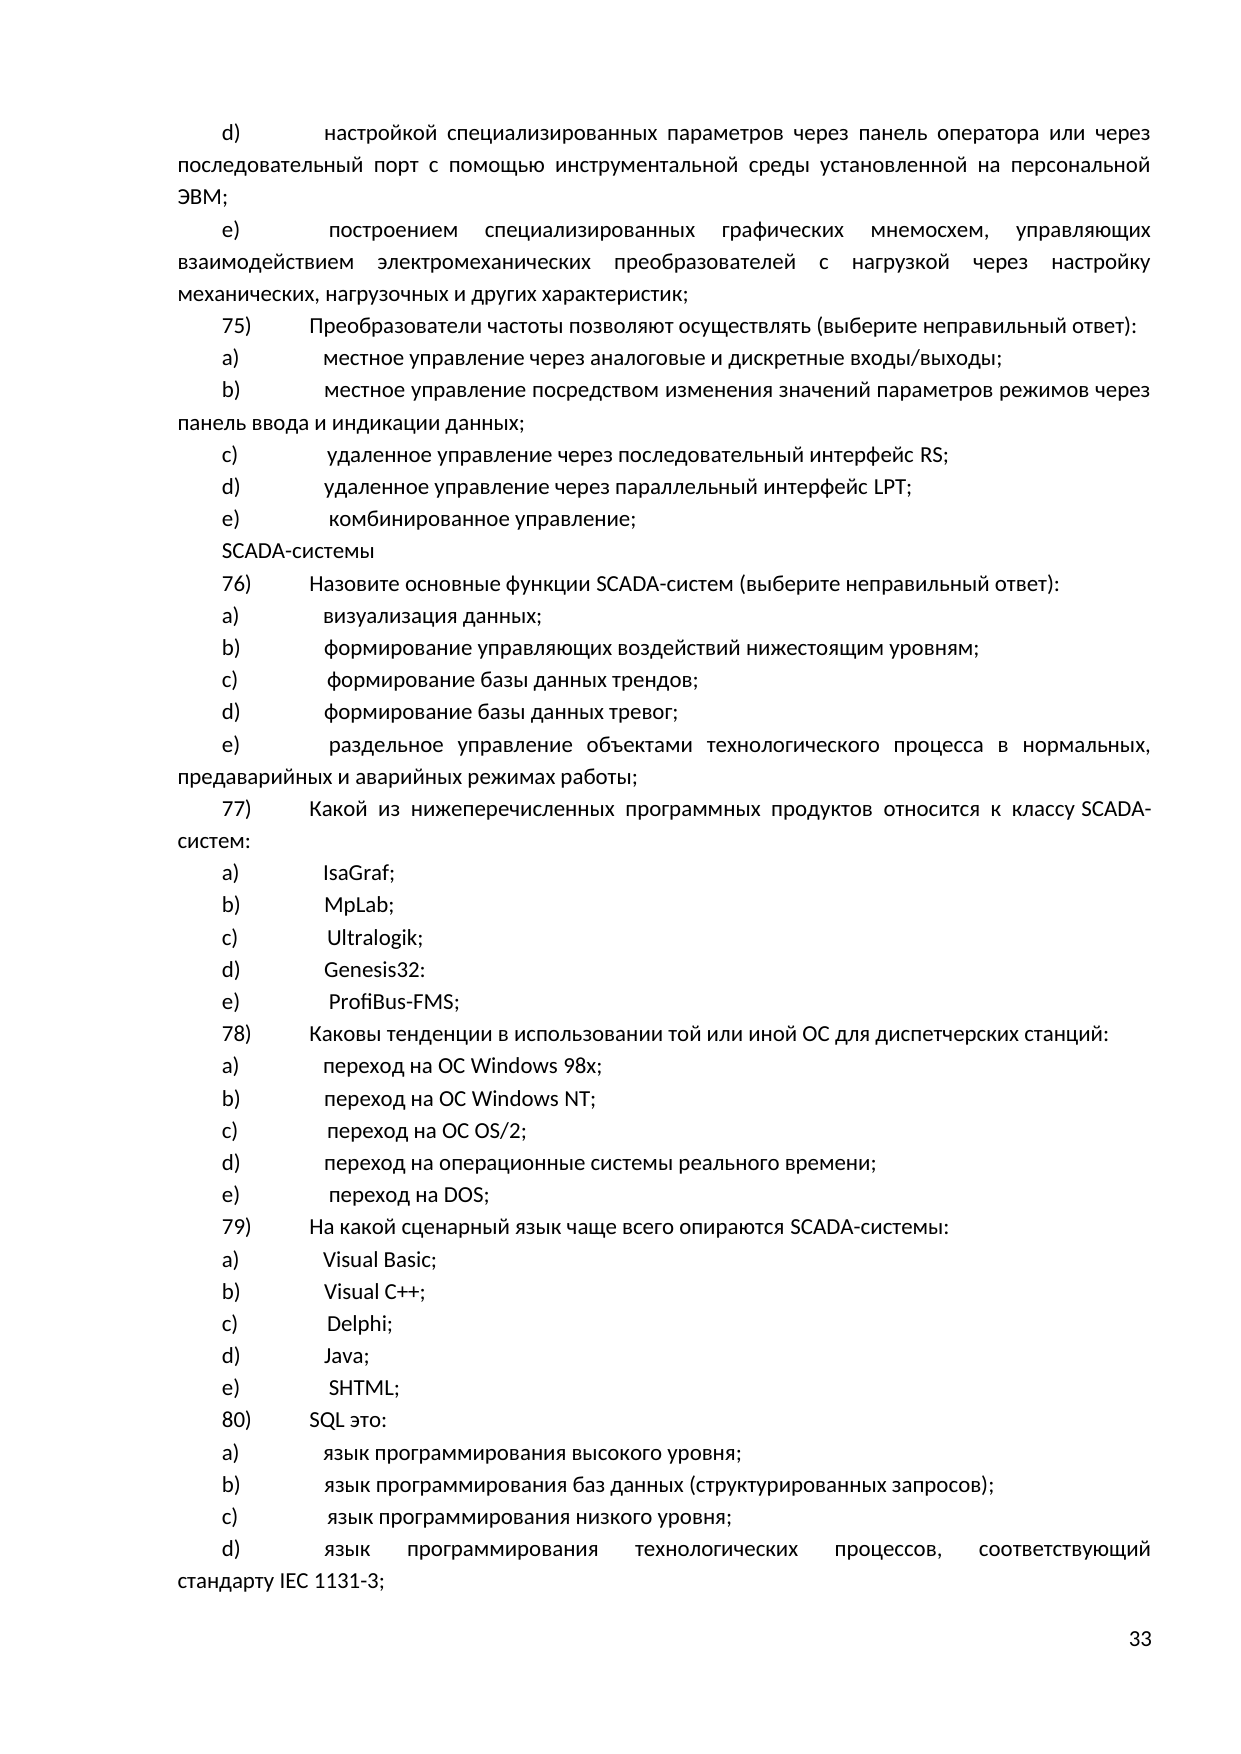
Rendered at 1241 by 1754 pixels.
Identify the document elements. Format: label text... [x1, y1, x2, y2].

text 75) Преобразователи частоты позволяют осуществлять (выберите неправильный ответ): [177, 311, 1152, 339]
text a) местное управление через аналоговые и дискретные входы/выходы; [177, 343, 1152, 371]
text e) переход на DOS; [177, 1180, 1152, 1208]
text b) язык программирования баз данных (структурированных запросов); [177, 1470, 1152, 1498]
text e) построением специализированных графических мнемосхем, управляющих взаимодействием электромеханических преобразователей с нагрузкой через настройку механических, нагрузочных и других характеристик; [177, 215, 1152, 307]
text a) переход на ОС Windows 98x; [177, 1052, 1152, 1079]
text 79) На какой сценарный язык чаще всего опираются SCADA-системы: [177, 1212, 1152, 1241]
text e) ProfiBus-FMS; [177, 987, 1152, 1015]
text 78) Каковы тенденции в использовании той или иной ОС для диспетчерских станций: [177, 1019, 1152, 1047]
text 76) Назовите основные функции SCADA-систем (выберите неправильный ответ): [177, 569, 1152, 597]
text b) местное управление посредством изменения значений параметров режимов через панель ввода и индикации данных; [177, 376, 1152, 436]
text d) язык программирования технологических процессов, соответствующий стандарту IEC 1131-3; [177, 1534, 1152, 1594]
text d) переход на операционные системы реального времени; [177, 1148, 1152, 1176]
text d) Java; [177, 1341, 1152, 1369]
text c) формирование базы данных трендов; [177, 665, 1152, 693]
text a) Visual Basic; [177, 1245, 1152, 1273]
text e) раздельное управление объектами технологического процесса в нормальных, предаварийных и аварийных режимах работы; [177, 730, 1152, 790]
text a) IsaGraf; [177, 858, 1152, 886]
text d) настройкой специализированных параметров через панель оператора или через последовательный порт с помощью инструментальной среды установленной на персональной ЭВМ; [177, 118, 1152, 211]
text e) SHTML; [177, 1373, 1152, 1401]
text SCADA-системы [177, 537, 1152, 564]
text d) формирование базы данных тревог; [177, 697, 1152, 726]
text c) переход на ОС OS/2; [177, 1116, 1152, 1144]
text e) комбинированное управление; [177, 504, 1152, 532]
text d) удаленное управление через параллельный интерфейс LPT; [177, 472, 1152, 500]
text c) Ultralogik; [177, 923, 1152, 951]
text c) Delphi; [177, 1309, 1152, 1337]
text d) Genesis32: [177, 955, 1152, 983]
text a) визуализация данных; [177, 601, 1152, 629]
text 80) SQL это: [177, 1406, 1152, 1434]
text c) язык программирования низкого уровня; [177, 1502, 1152, 1530]
text 77) Какой из нижеперечисленных программных продуктов относится к классу SCADA-систем: [177, 794, 1152, 854]
text c) удаленное управление через последовательный интерфейс RS; [177, 440, 1152, 468]
text b) переход на ОС Windows NT; [177, 1084, 1152, 1112]
text b) Visual C++; [177, 1277, 1152, 1305]
text a) язык программирования высокого уровня; [177, 1438, 1152, 1466]
text b) MpLab; [177, 891, 1152, 919]
text b) формирование управляющих воздействий нижестоящим уровням; [177, 633, 1152, 661]
